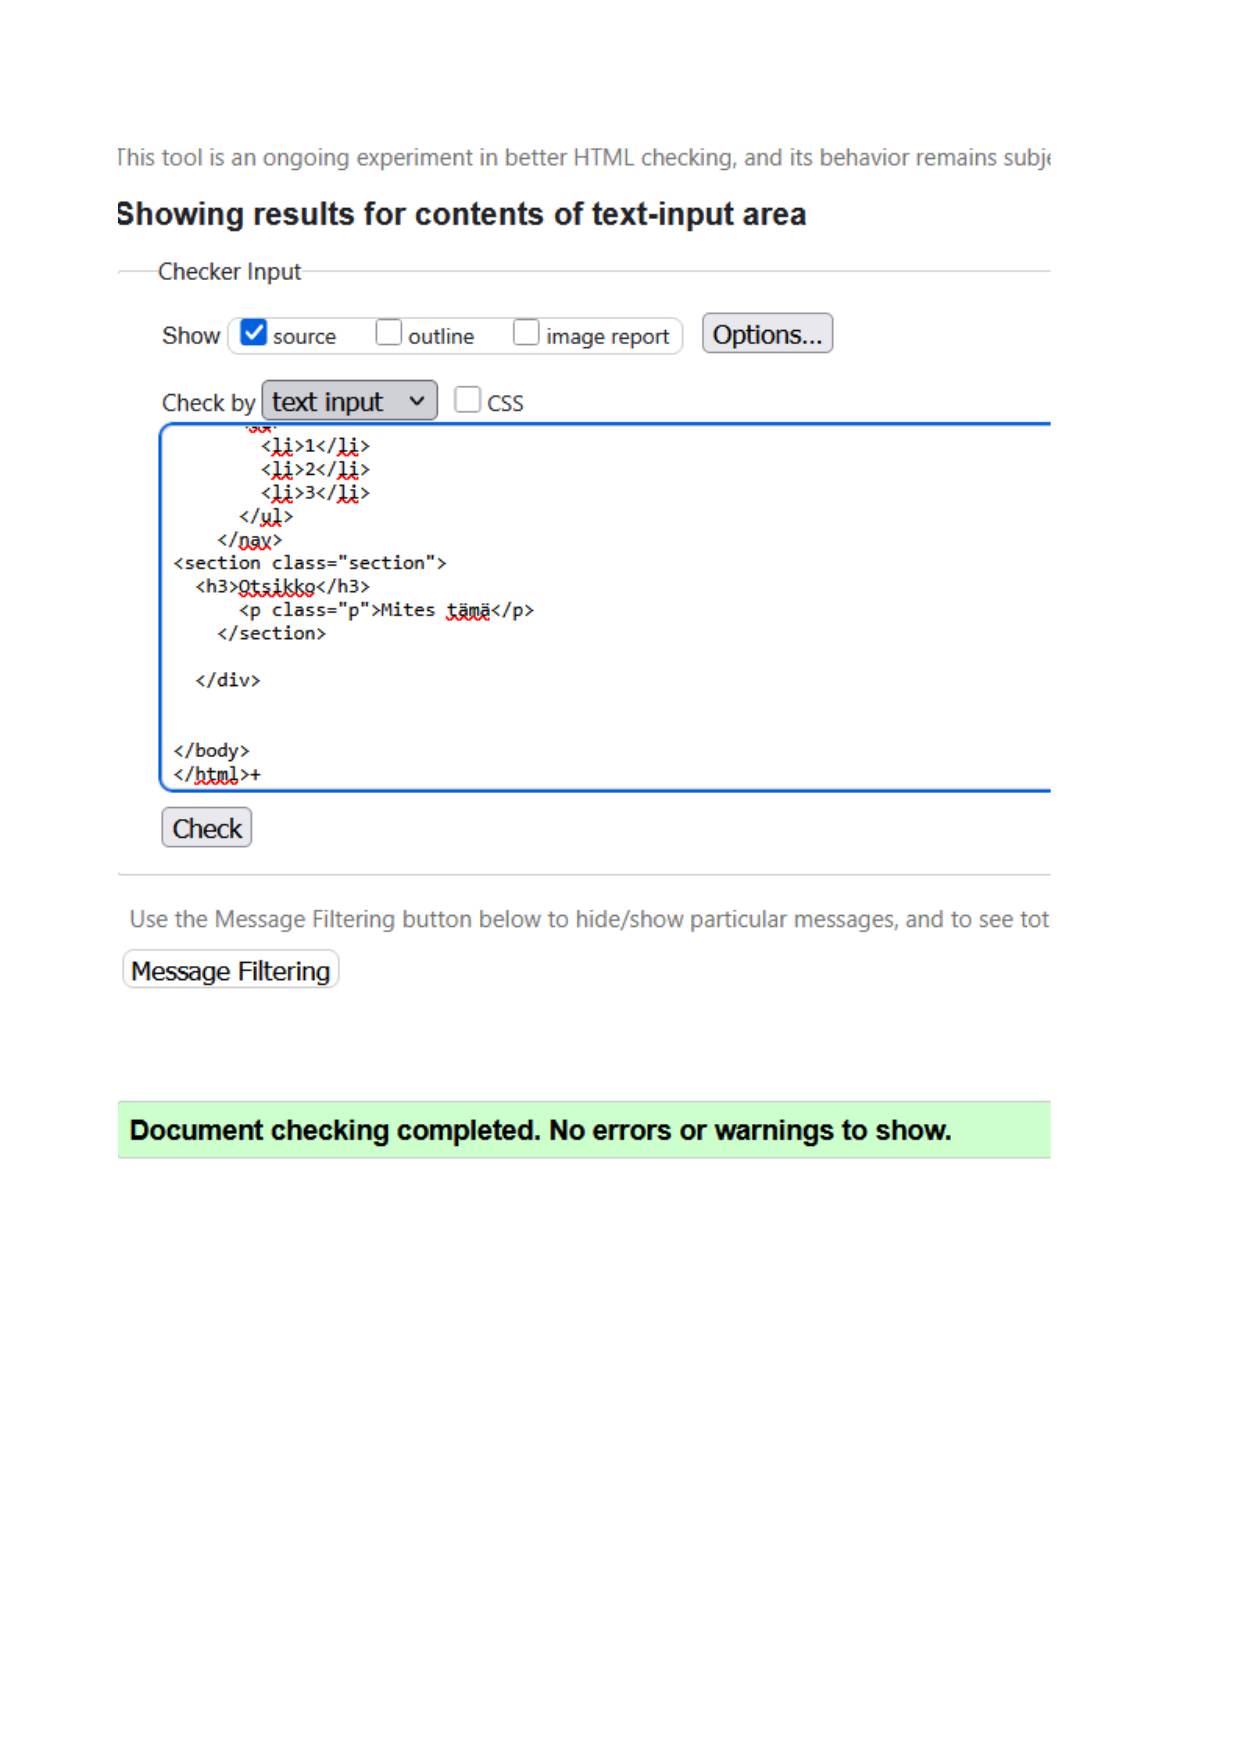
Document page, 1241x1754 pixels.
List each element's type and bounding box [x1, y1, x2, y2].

picture [118, 147, 1051, 1184]
